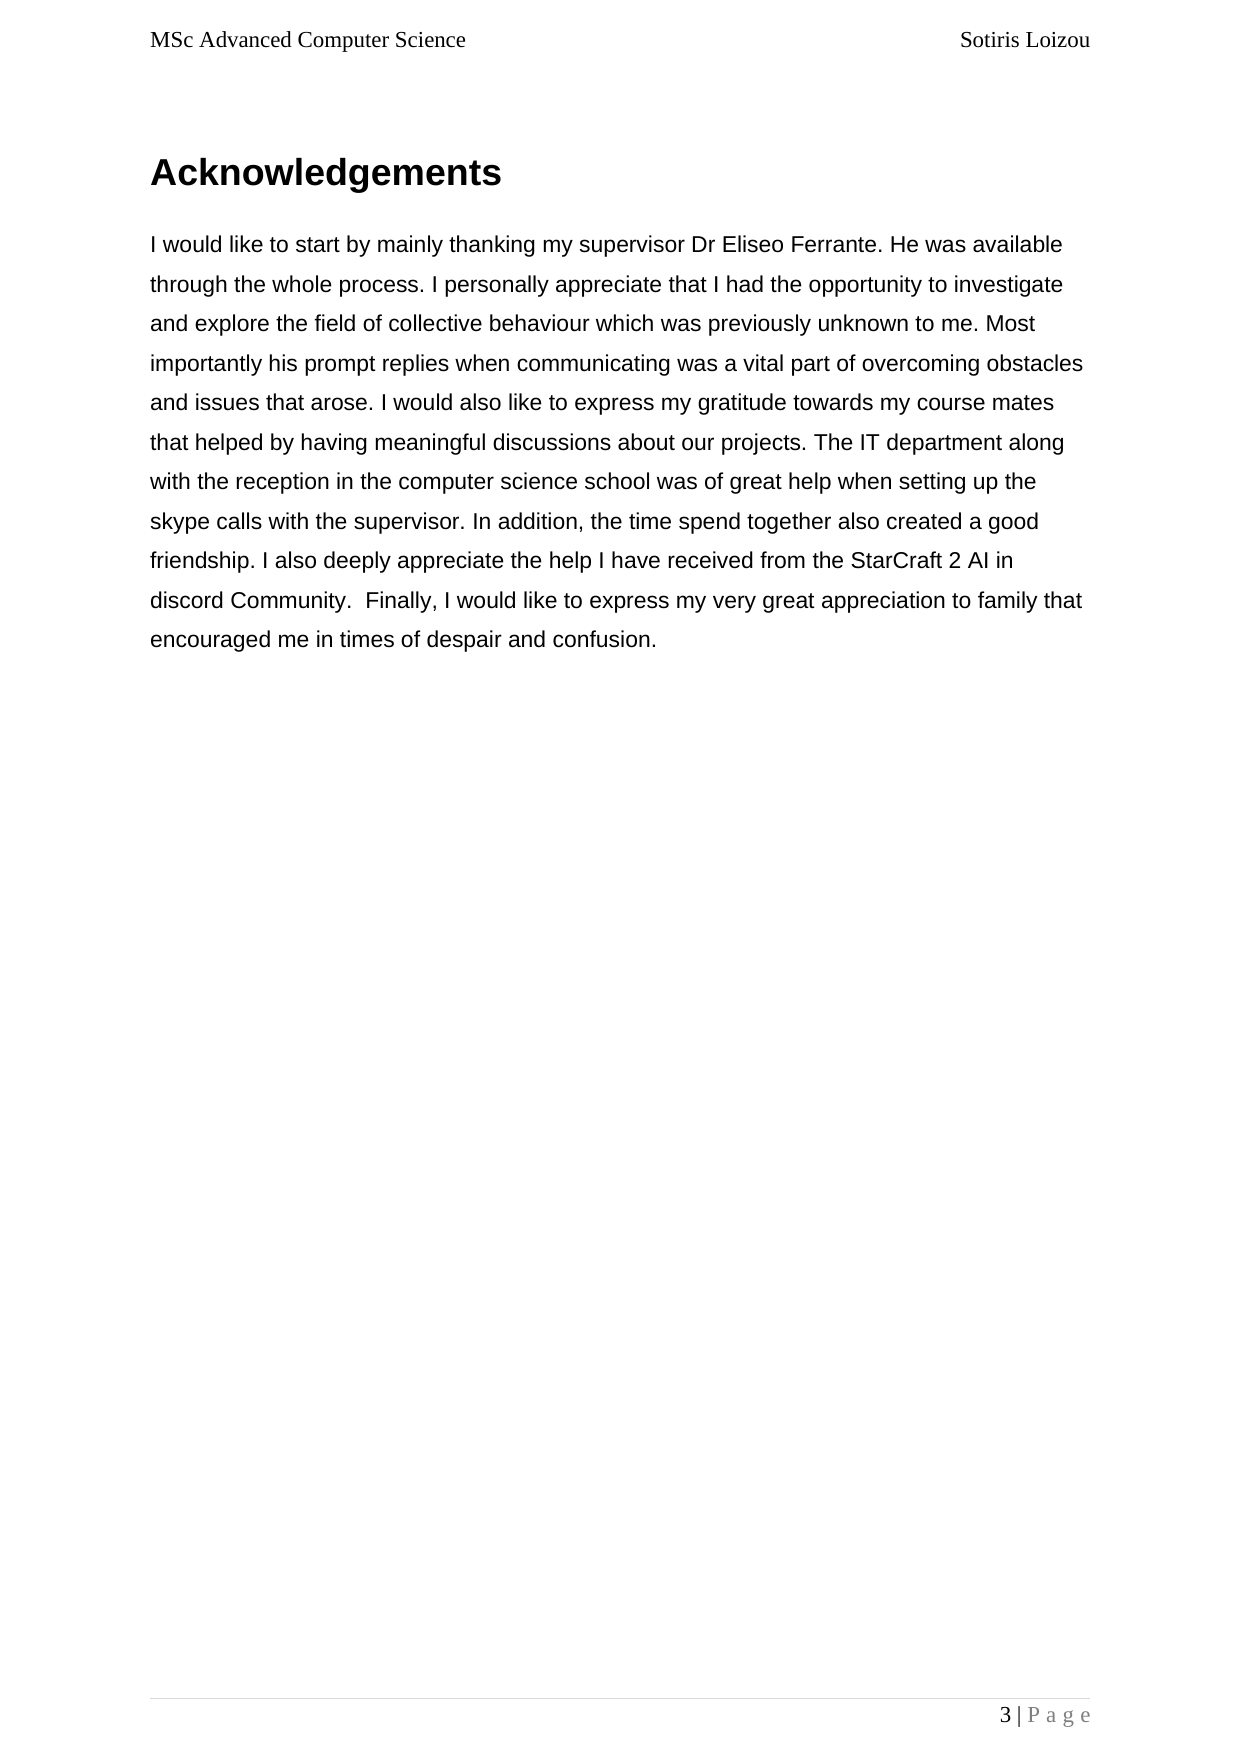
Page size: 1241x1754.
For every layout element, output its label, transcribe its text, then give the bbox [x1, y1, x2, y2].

text Acknowledgements [150, 150, 1090, 193]
text I would like to start by mainly thanking my supervisor Dr Eliseo Ferrante. He was available through the whole process. I personally appreciate that I had the opportunity to investigate and explore the field of collective behaviour which was previously unknown to me. Most importantly his prompt replies when communicating was a vital part of overcoming obstacles and issues that arose. I would also like to express my gratitude towards my course mates that helped by having meaningful discussions about our projects. The IT department along with the reception in the computer science school was of great help when setting up the skype calls with the supervisor. In addition, the time spend together also created a good friendship. I also deeply appreciate the help I have received from the StarCraft 2 AI in discord Community. Finally, I would like to express my very great appreciation to family that encouraged me in times of despair and confusion. [150, 231, 1090, 653]
